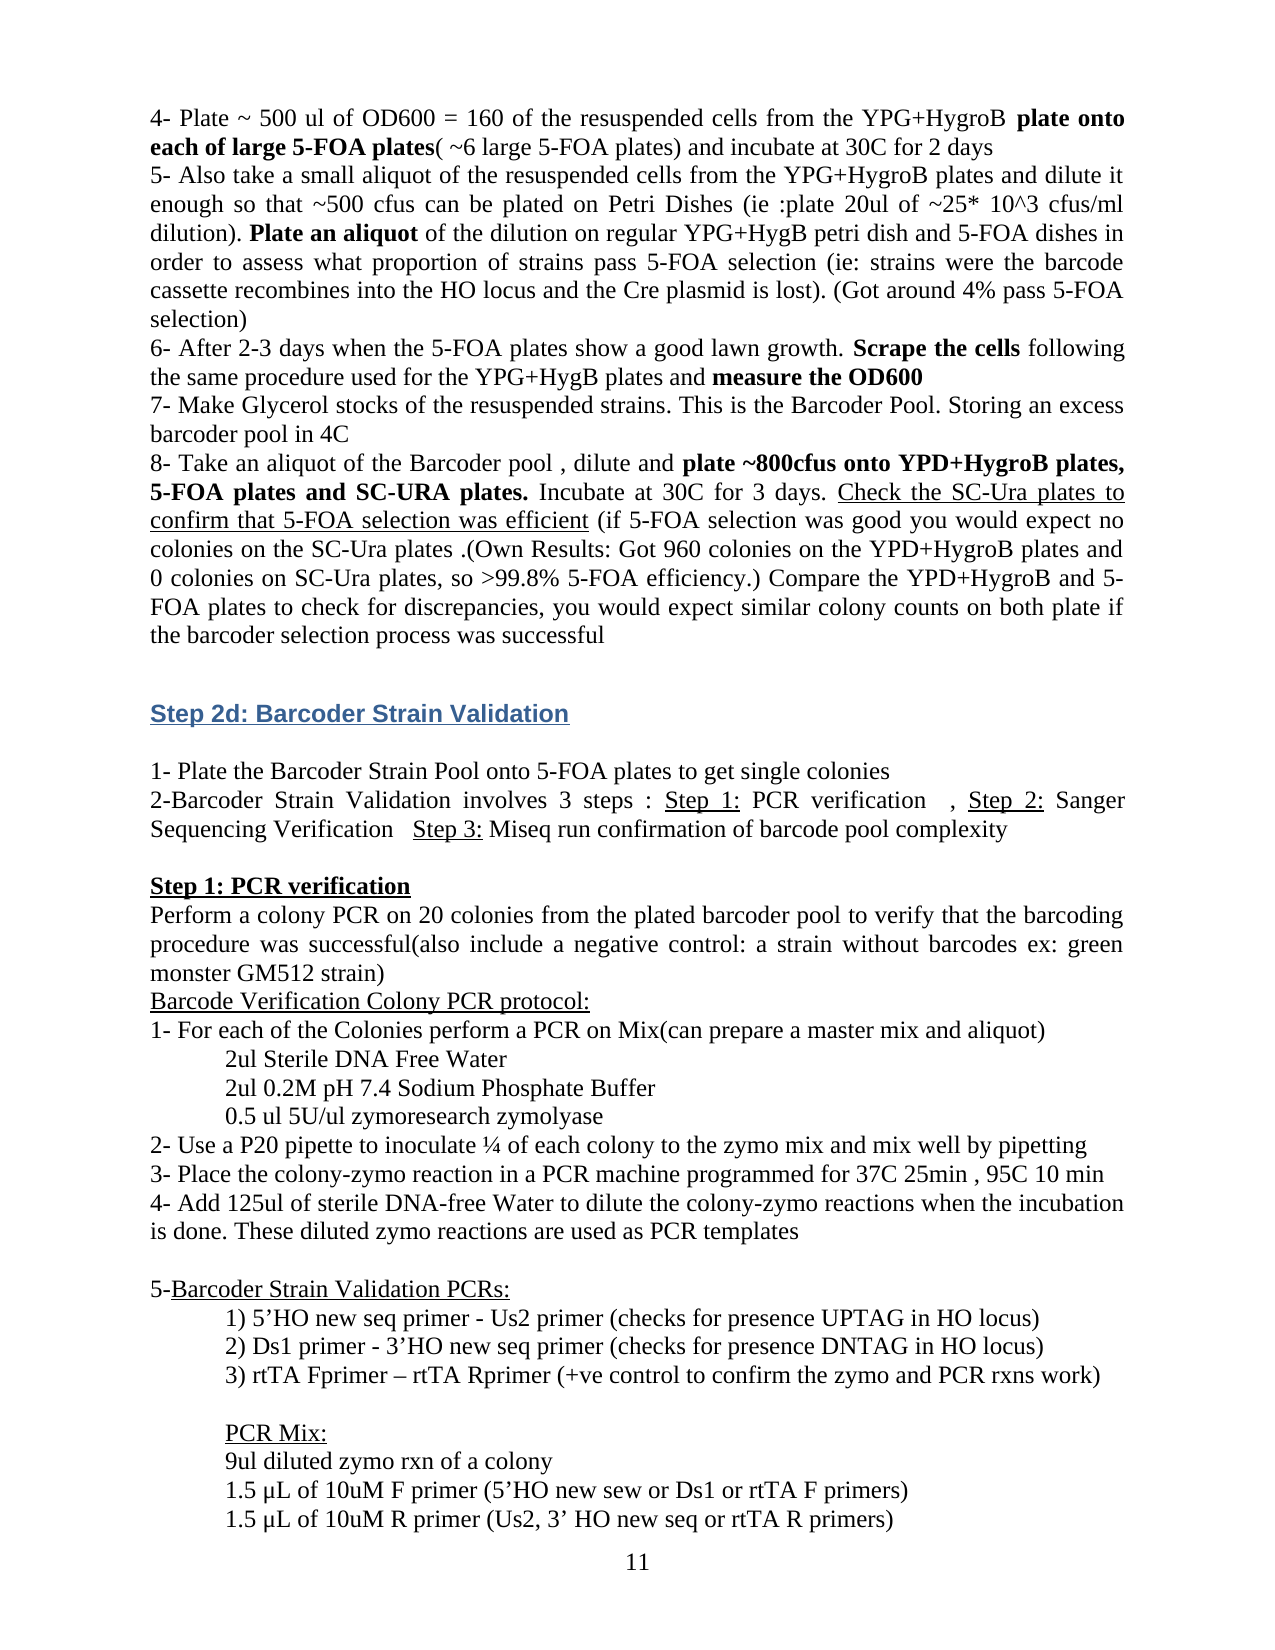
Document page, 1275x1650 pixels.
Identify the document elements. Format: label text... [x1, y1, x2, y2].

text 7- Make Glycerol stocks of the resuspended strains. This is the Barcoder Pool. Storing an excess barcoder pool in 4C [150, 391, 1125, 448]
text 4- Add 125ul of sterile DNA-free Water to dilute the colony-zymo reactions when the incubation is done. These diluted zymo reactions are used as PCR templates [150, 1188, 1125, 1245]
text 1.5 μL of 10uM R primer (Us2, 3’ HO new seq or rtTA R primers) [225, 1504, 1125, 1533]
text 5- Also take a small aliquot of the resuspended cells from the YPG+HygroB plates and dilute it enough so that ~500 cfus can be plated on Petri Dishes (ie :plate 20ul of ~25* 10^3 cfus/ml dilution). Plate an aliquot of the dilution on regular YPG+HygB petri dish and 5-FOA dishes in order to assess what proportion of strains pass 5-FOA selection (ie: strains were the barcode cassette recombines into the HO locus and the Cre plasmid is lost). (Got around 4% pass 5-FOA selection) [150, 161, 1125, 333]
text 2ul Sterile DNA Free Water [150, 1044, 1125, 1073]
text 8- Take an aliquot of the Barcoder pool , dilute and plate ~800cfus onto YPD+HygroB plates, 5-FOA plates and SC-URA plates. Incubate at 30C for 3 days. Check the SC-Ura plates to confirm that 5-FOA selection was efficient (if 5-FOA selection was good you would expect no colonies on the SC-Ura plates .(Own Results: Got 960 colonies on the YPD+HygroB plates and 0 colonies on SC-Ura plates, so >99.8% 5-FOA efficiency.) Compare the YPD+HygroB and 5-FOA plates to check for discrepancies, you would expect similar colony counts on both plate if the barcoder selection process was successful [150, 448, 1125, 649]
text 2ul 0.2M pH 7.4 Sodium Phosphate Buffer [150, 1073, 1125, 1101]
text 5-Barcoder Strain Validation PCRs: [150, 1274, 1125, 1303]
text 0.5 ul 5U/ul zymoresearch zymolyase [150, 1101, 1125, 1130]
text 2) Ds1 primer - 3’HO new seq primer (checks for presence DNTAG in HO locus) [150, 1331, 1125, 1360]
text 1- For each of the Colonies perform a PCR on Mix(can prepare a master mix and aliquot) [150, 1015, 1125, 1044]
text 1- Plate the Barcoder Strain Pool onto 5-FOA plates to get single colonies [150, 756, 1125, 785]
subtitle Step 2d: Barcoder Strain Validation [150, 699, 1125, 728]
text Perform a colony PCR on 20 colonies from the plated barcoder pool to verify that the barcoding procedure was successful(also include a negative control: a strain without barcodes ex: green monster GM512 strain) [150, 900, 1125, 986]
text 1.5 μL of 10uM F primer (5’HO new sew or Ds1 or rtTA F primers) [225, 1475, 1125, 1504]
text 1) 5’HO new seq primer - Us2 primer (checks for presence UPTAG in HO locus) [150, 1303, 1125, 1331]
text 4- Plate ~ 500 ul of OD600 = 160 of the resuspended cells from the YPG+HygroB plate onto each of large 5-FOA plates( ~6 large 5-FOA plates) and incubate at 30C for 2 days [150, 103, 1125, 161]
text 2-Barcoder Strain Validation involves 3 steps : Step 1: PCR verification , Step 2: Sanger Sequencing Verification Step 3: Miseq run confirmation of barcode pool complexity [150, 785, 1125, 843]
text PCR Mix: [225, 1418, 1125, 1446]
text 6- After 2-3 days when the 5-FOA plates show a good lawn growth. Scrape the cells following the same procedure used for the YPG+HygB plates and measure the OD600 [150, 333, 1125, 391]
text 3) rtTA Fprimer – rtTA Rprimer (+ve control to confirm the zymo and PCR rxns work) [150, 1360, 1125, 1389]
text 2- Use a P20 pipette to inoculate ¼ of each colony to the zymo mix and mix well by pipetting [150, 1130, 1125, 1159]
text 9ul diluted zymo rxn of a colony [225, 1446, 1125, 1475]
text Step 1: PCR verification [150, 871, 1125, 900]
text Barcode Verification Colony PCR protocol: [150, 986, 1125, 1015]
text 3- Place the colony-zymo reaction in a PCR machine programmed for 37C 25min , 95C 10 min [150, 1159, 1125, 1188]
